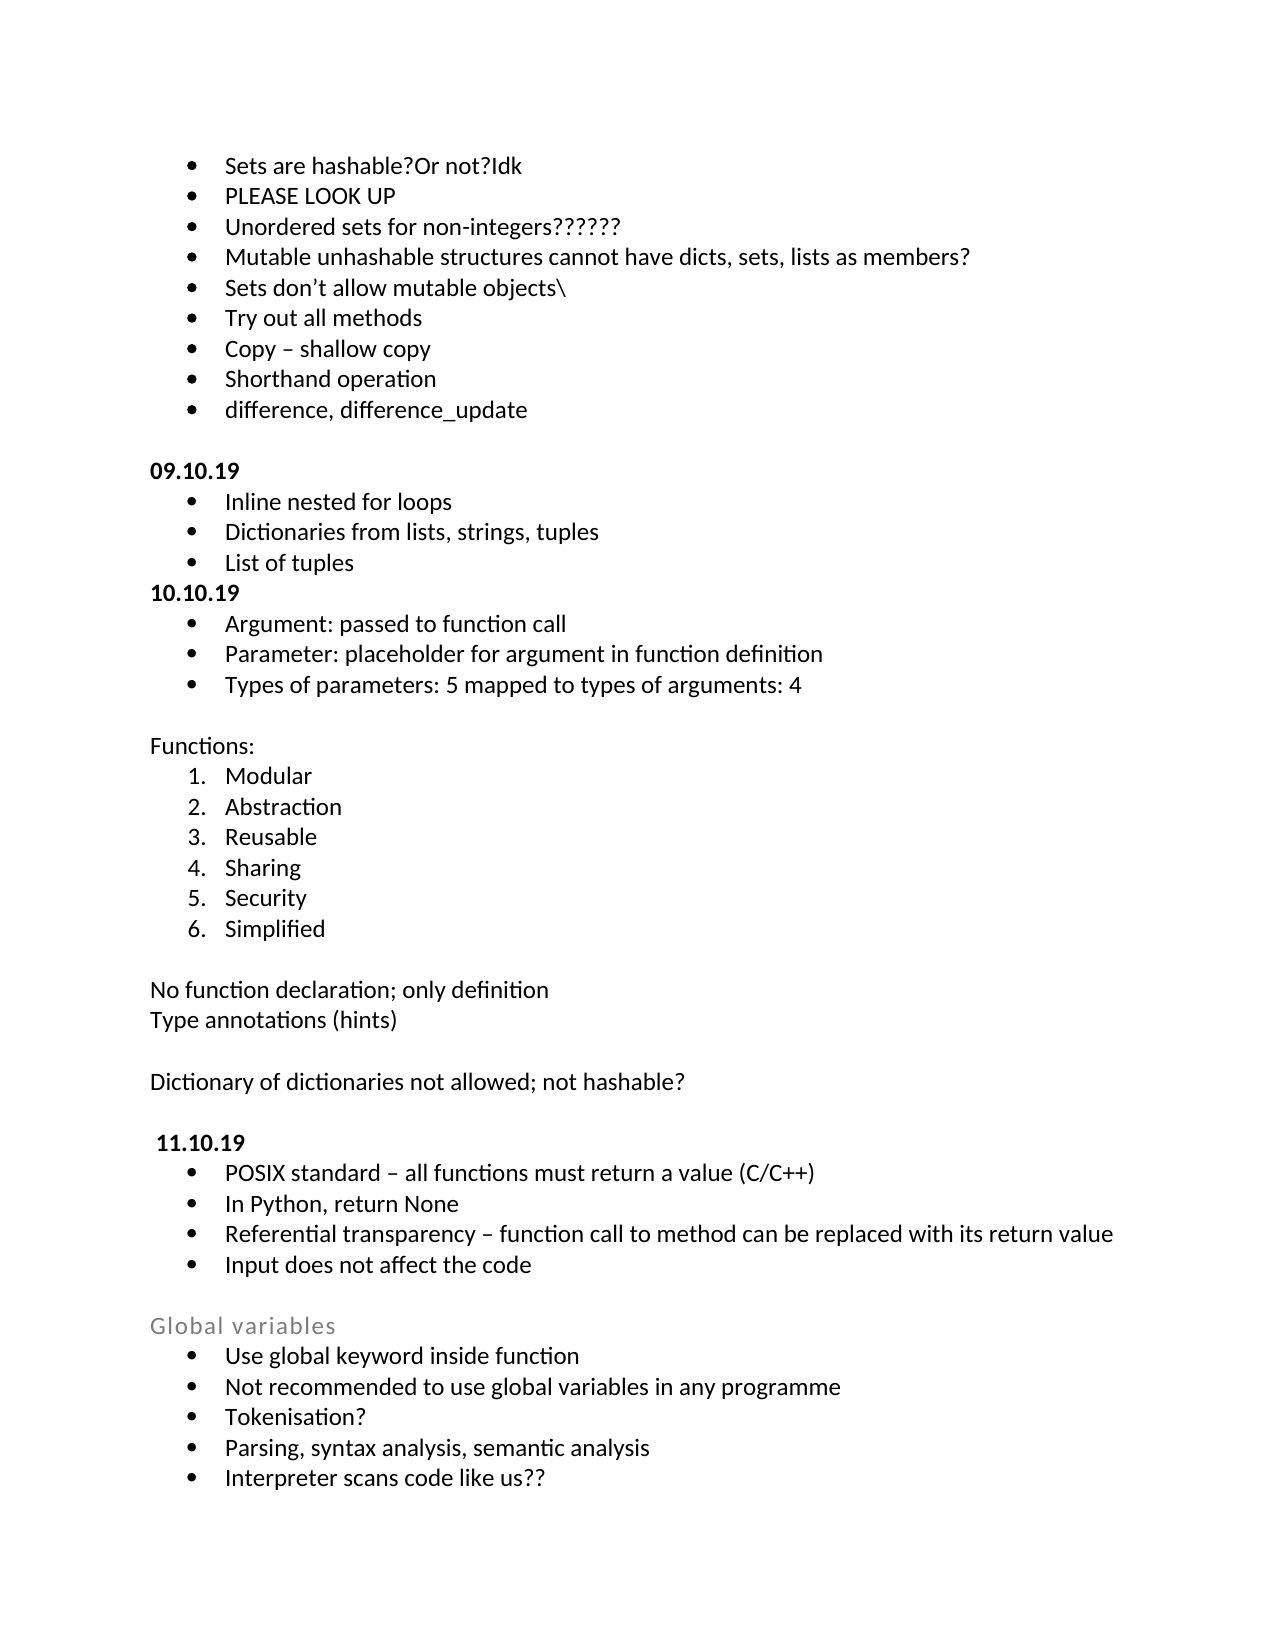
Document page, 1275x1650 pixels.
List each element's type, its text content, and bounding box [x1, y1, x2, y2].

list Types of parameters: 5 mapped to types of arguments: 4 [187, 669, 1125, 699]
list Unordered sets for non-integers?????? [187, 211, 1125, 242]
list List of tuples [187, 547, 1125, 577]
text 09.10.19 [150, 455, 1125, 486]
list Tokenisation? [187, 1401, 1125, 1432]
text 11.10.19 [150, 1127, 1125, 1157]
list Referential transparency – function call to method can be replaced with its return value [187, 1218, 1125, 1249]
list Simplified [187, 913, 1125, 943]
list Not recommended to use global variables in any programme [187, 1371, 1125, 1401]
text 10.10.19 [150, 577, 1125, 608]
list Use global keyword inside function [187, 1340, 1125, 1371]
list In Python, return None [187, 1188, 1125, 1218]
list Sharing [187, 852, 1125, 882]
list Mutable unhashable structures cannot have dicts, sets, lists as members? [187, 242, 1125, 272]
list Sets don’t allow mutable objects\ [187, 272, 1125, 303]
list Reusable [187, 821, 1125, 852]
list Interpreter scans code like us?? [187, 1462, 1125, 1493]
list Parsing, syntax analysis, semantic analysis [187, 1432, 1125, 1462]
list Argument: passed to function call [187, 608, 1125, 638]
list Modular [187, 760, 1125, 791]
list POSIX standard – all functions must return a value (C/C++) [187, 1157, 1125, 1188]
list Security [187, 882, 1125, 913]
list PLEASE LOOK UP [187, 181, 1125, 211]
text Type annotations (hints) [150, 1004, 1125, 1035]
list Sets are hashable?Or not?Idk [187, 150, 1125, 181]
list Input does not affect the code [187, 1249, 1125, 1279]
text Functions: [150, 730, 1125, 760]
list Copy – shallow copy [187, 333, 1125, 364]
list Dictionaries from lists, strings, tuples [187, 516, 1125, 547]
list Parameter: placeholder for argument in function definition [187, 638, 1125, 669]
list Abstraction [187, 791, 1125, 821]
list Try out all methods [187, 303, 1125, 333]
text No function declaration; only definition [150, 974, 1125, 1004]
list Shorthand operation [187, 364, 1125, 394]
text Dictionary of dictionaries not allowed; not hashable? [150, 1066, 1125, 1127]
list Inline nested for loops [187, 486, 1125, 516]
list difference, difference_update [187, 394, 1125, 425]
subtitle Global variables [150, 1310, 1125, 1340]
